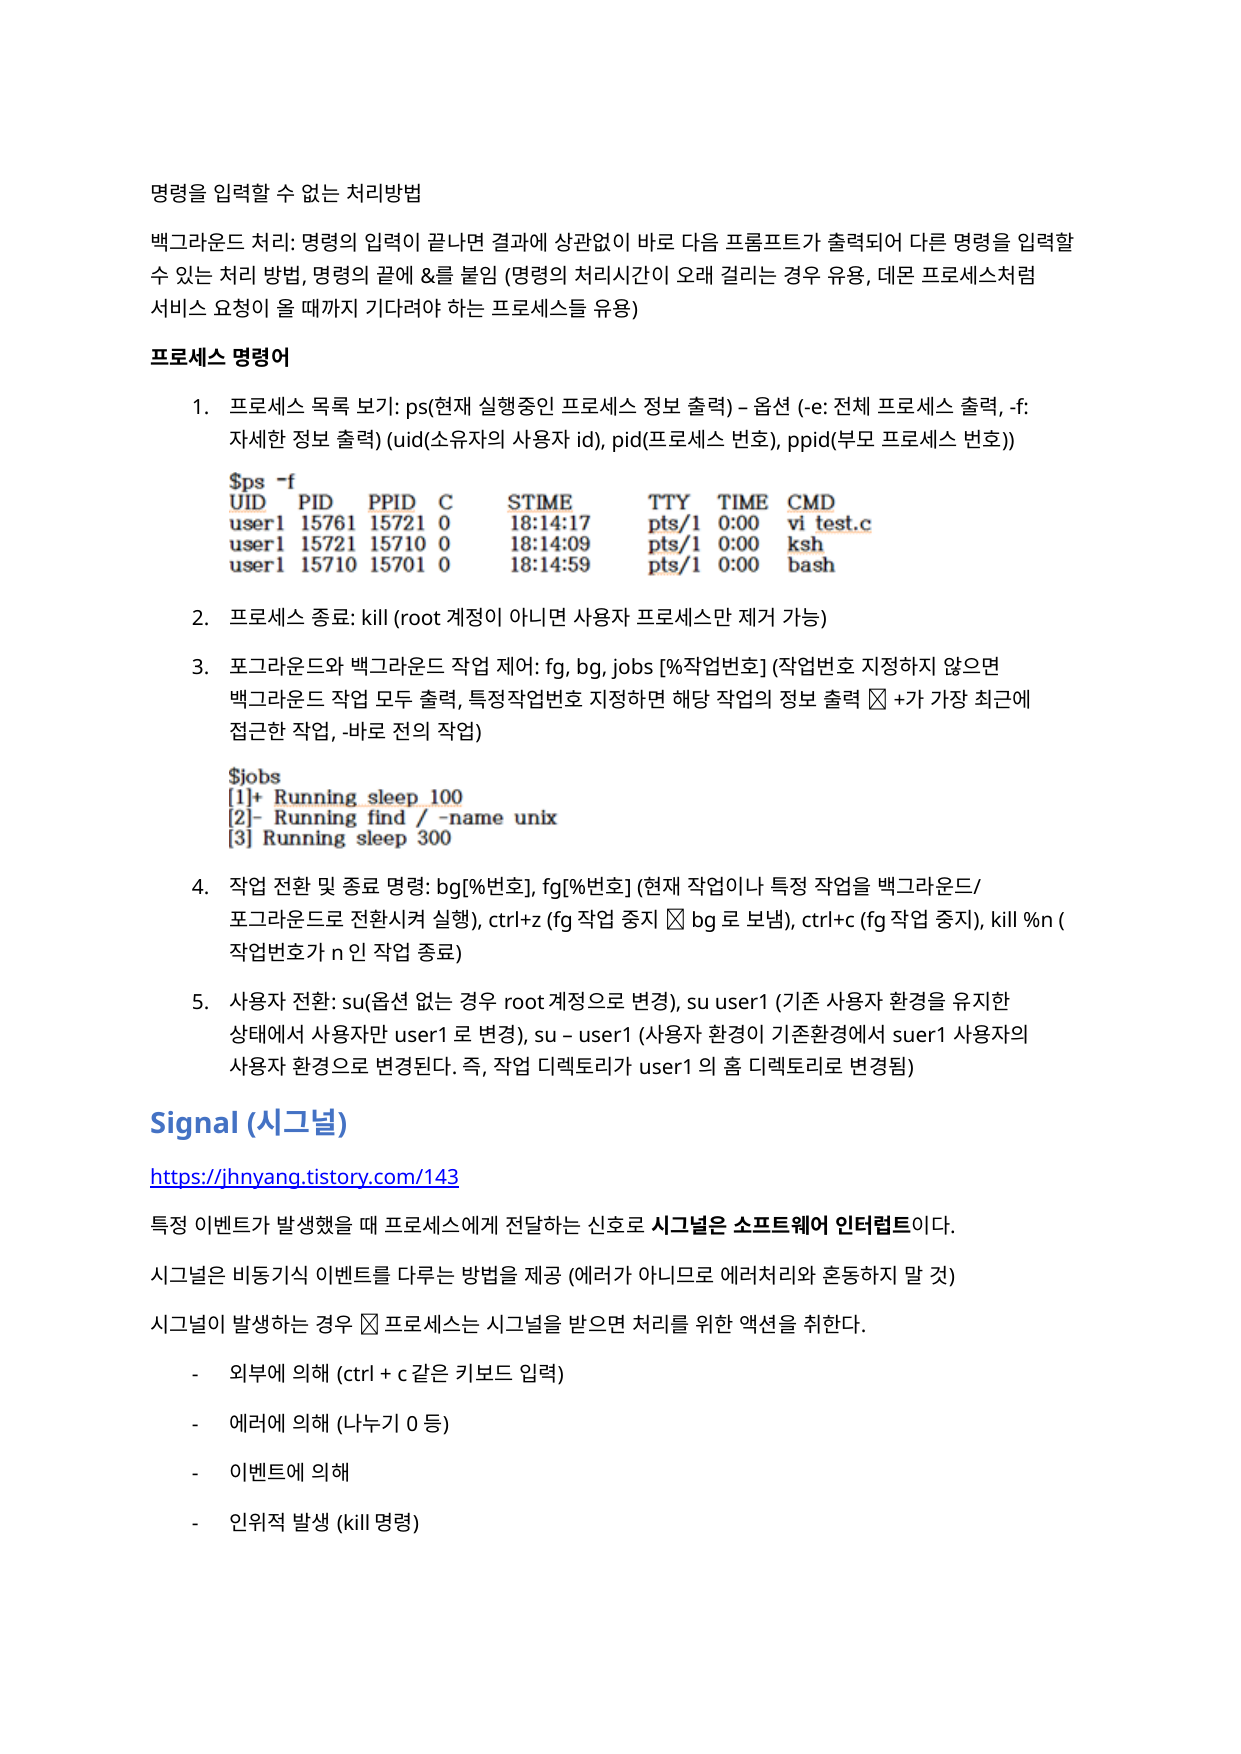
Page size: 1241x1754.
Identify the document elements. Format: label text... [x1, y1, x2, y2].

list 사용자 전환: su(옵션 없는 경우 root계정으로 변경), su user1 (기존 사용자 환경을 유지한 상태에서 사용자만 user1로 변경), su – user1 (사용자 환경이 기존환경에서 suer1 사용자의 사용자 환경으로 변경된다. 즉, 작업 디렉토리가 user1의 홈 디렉토리로 변경됨) [192, 985, 1090, 1081]
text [150, 177, 1090, 207]
list 프로세스 종료: kill (root 계정이 아니면 사용자 프로세스만 제거 가능) [192, 601, 1090, 631]
list 이벤트에 의해 [192, 1456, 1090, 1487]
list 포그라운드와 백그라운드 작업 제어: fg, bg, jobs [%작업번호] (작업번호 지정하지 않으면 백그라운드 작업 모두 출력, 특정작업번호 지정하면 해당 작업의 정보 출력 +가 가장 최근에 접근한 작업, -바로 전의 작업) [192, 650, 1090, 746]
list 에러에 의해 (나누기 0 등) [192, 1407, 1090, 1437]
text 프로세스 명령어 [150, 341, 1090, 371]
picture [229, 765, 571, 852]
list 작업 전환 및 종료 명령: bg[%번호], fg[%번호] (현재 작업이나 특정 작업을 백그라운드/포그라운드로 전환시켜 실행), ctrl+z (fg작업 중지 bg로 보냄), ctrl+c (fg작업 중지), kill %n (작업번호가 n인 작업 종료) [192, 870, 1090, 966]
text 특정 이벤트가 발생했을 때 프로세스에게 전달하는 신호로 시그널은 소프트웨어 인터럽트이다. [150, 1209, 1090, 1240]
list 외부에 의해 (ctrl + c같은 키보드 입력) [192, 1358, 1090, 1388]
text https://jhnyang.tistory.com/143 [150, 1162, 1090, 1191]
list 프로세스 목록 보기: ps(현재 실행중인 프로세스 정보 출력) – 옵션 (-e: 전체 프로세스 출력, -f: 자세한 정보 출력) (uid(소유자의 사용자 id), pid(프로세스 번호), ppid(부모 프로세스 번호)) [192, 391, 1090, 453]
list 인위적 발생 (kill명령) [192, 1506, 1090, 1536]
text 시그널은 비동기식 이벤트를 다루는 방법을 제공 (에러가 아니므로 에러처리와 혼동하지 말 것) [150, 1259, 1090, 1289]
text Signal (시그널) [150, 1100, 1090, 1142]
picture [229, 472, 886, 582]
text 백그라운드 처리: 명령의 입력이 끝나면 결과에 상관없이 바로 다음 프롬프트가 출력되어 다른 명령을 입력할 수 있는 처리 방법, 명령의 끝에 &를 붙임 (명령의 처리시간이 오래 걸리는 경우 유용, 데몬 프로세스처럼 서비스 요청이 올 때까지 기다려야 하는 프로세스들 유용) [150, 226, 1090, 322]
text 시그널이 발생하는 경우 프로세스는 시그널을 받으면 처리를 위한 액션을 취한다. [150, 1308, 1090, 1339]
